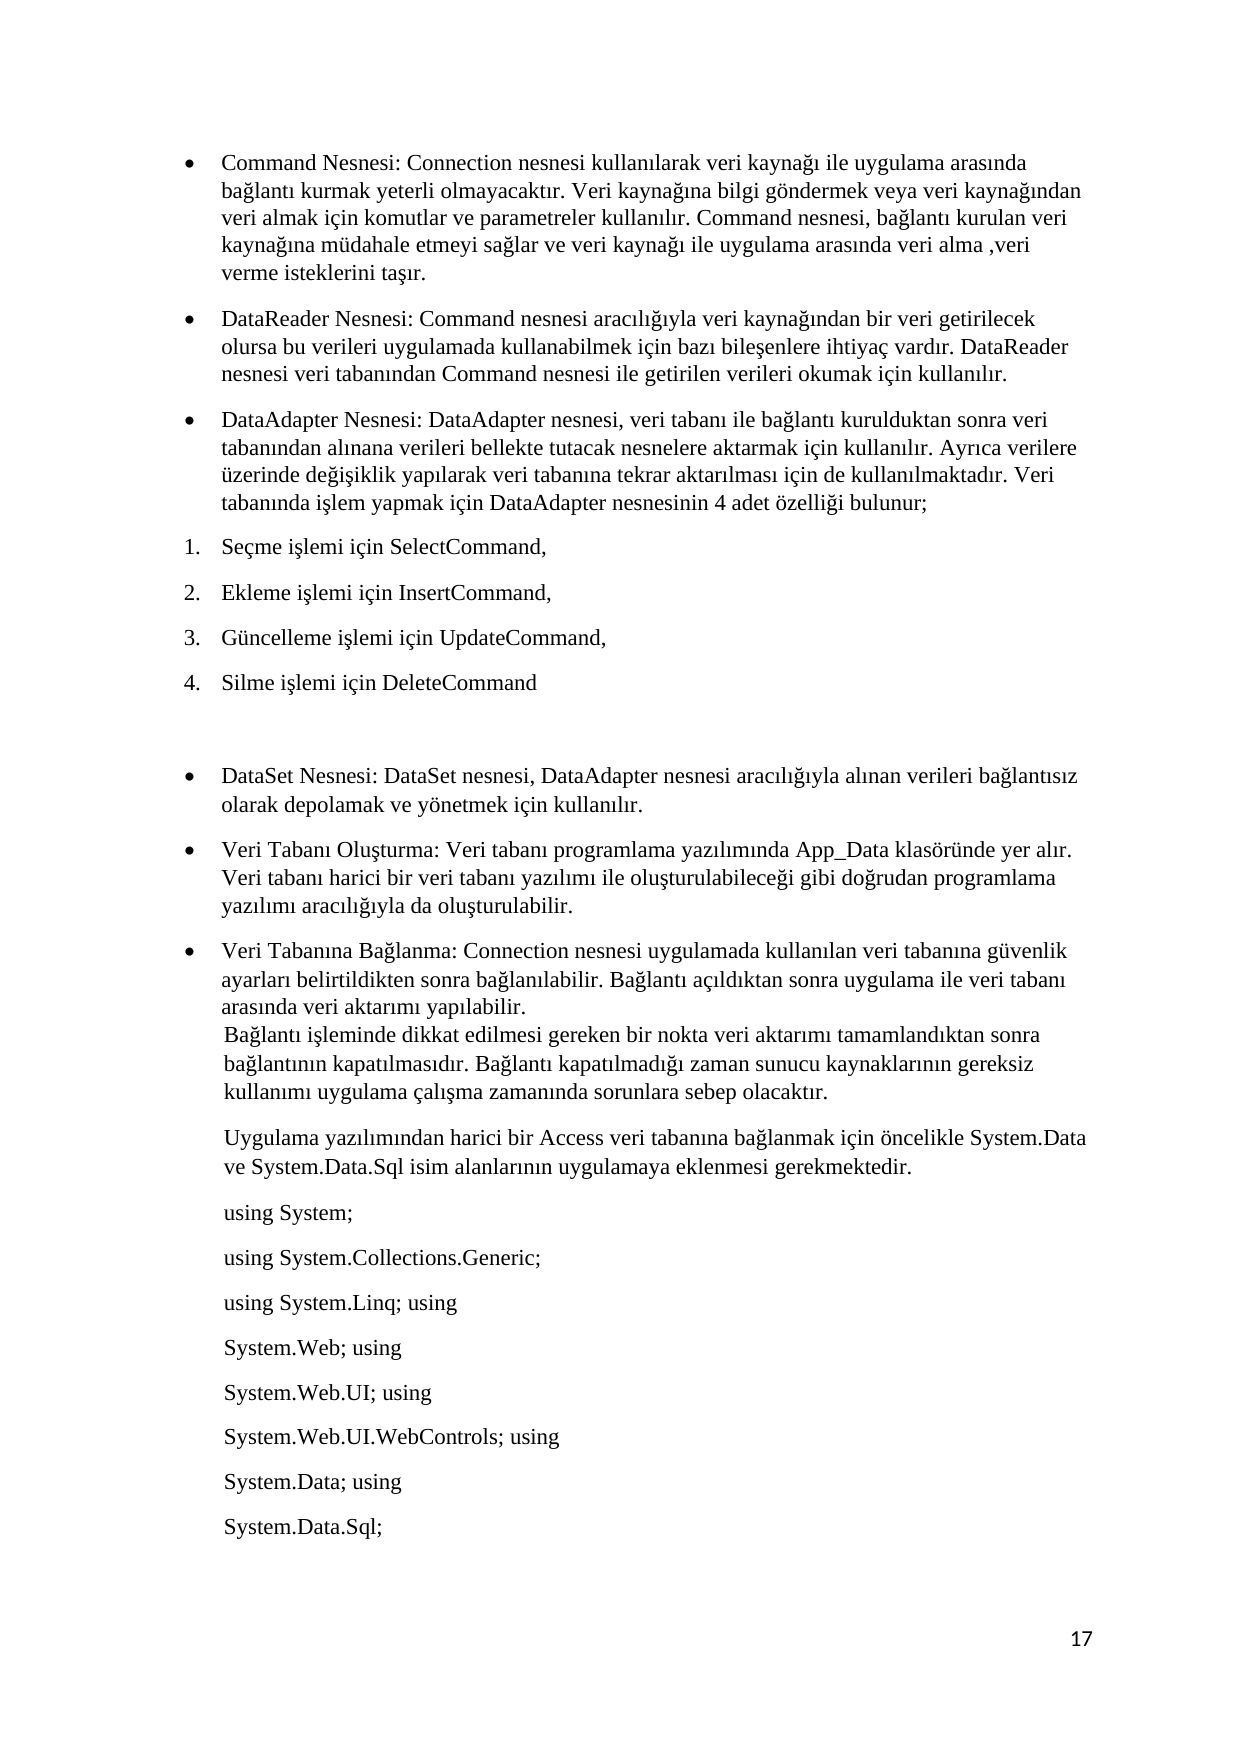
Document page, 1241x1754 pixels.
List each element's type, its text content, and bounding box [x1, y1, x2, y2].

list DataReader Nesnesi: Command nesnesi aracılığıyla veri kaynağından bir veri getirilecek olursa bu verileri uygulamada kullanabilmek için bazı bileşenlere ihtiyaç vardır. DataReader nesnesi veri tabanından Command nesnesi ile getirilen verileri okumak için kullanılır. [183, 304, 1093, 387]
list Command Nesnesi: Connection nesnesi kullanılarak veri kaynağı ile uygulama arasında bağlantı kurmak yeterli olmayacaktır. Veri kaynağına bilgi göndermek veya veri kaynağından veri almak için komutlar ve parametreler kullanılır. Command nesnesi, bağlantı kurulan veri kaynağına müdahale etmeyi sağlar ve veri kaynağı ile uygulama arasında veri alma ,veri verme isteklerini taşır. [183, 148, 1093, 285]
list Veri Tabanına Bağlanma: Connection nesnesi uygulamada kullanılan veri tabanına güvenlik ayarları belirtildikten sonra bağlanılabilir. Bağlantı açıldıktan sonra uygulama ile veri tabanı arasında veri aktarımı yapılabilir. [183, 937, 1093, 1019]
list DataAdapter Nesnesi: DataAdapter nesnesi, veri tabanı ile bağlantı kurulduktan sonra veri tabanından alınana verileri bellekte tutacak nesnelere aktarmak için kullanılır. Ayrıca verilere üzerinde değişiklik yapılarak veri tabanına tekrar aktarılması için de kullanılmaktadır. Veri tabanında işlem yapmak için DataAdapter nesnesinin 4 adet özelliği bulunur; [183, 405, 1093, 515]
list Ekleme işlemi için InsertCommand, [183, 579, 1093, 605]
list DataSet Nesnesi: DataSet nesnesi, DataAdapter nesnesi aracılığıyla alınan verileri bağlantısız olarak depolamak ve yönetmek için kullanılır. [183, 762, 1093, 817]
text using System; [224, 1199, 1093, 1225]
list Güncelleme işlemi için UpdateCommand, [183, 624, 1093, 650]
text Bağlantı işleminde dikkat edilmesi gereken bir nokta veri aktarımı tamamlandıktan sonra bağlantının kapatılmasıdır. Bağlantı kapatılmadığı zaman sunucu kaynaklarının gereksiz kullanımı uygulama çalışma zamanında sorunlara sebep olacaktır. [224, 1021, 1093, 1105]
text using System.Collections.Generic; using System.Linq; using System.Web; using System.Web.UI; using System.Web.UI.WebControls; using System.Data; using System.Data.Sql; [224, 1244, 560, 1539]
list Seçme işlemi için SelectCommand, [183, 533, 1093, 560]
list Veri Tabanı Oluşturma: Veri tabanı programlama yazılımında App_Data klasöründe yer alır. Veri tabanı harici bir veri tabanı yazılımı ile oluşturulabileceği gibi doğrudan programlama yazılımı aracılığıyla da oluşturulabilir. [183, 835, 1093, 918]
list Silme işlemi için DeleteCommand [183, 669, 1093, 696]
text Uygulama yazılımından harici bir Access veri tabanına bağlanmak için öncelikle System.Data ve System.Data.Sql isim alanlarının uygulamaya eklenmesi gerekmektedir. [224, 1124, 1093, 1179]
